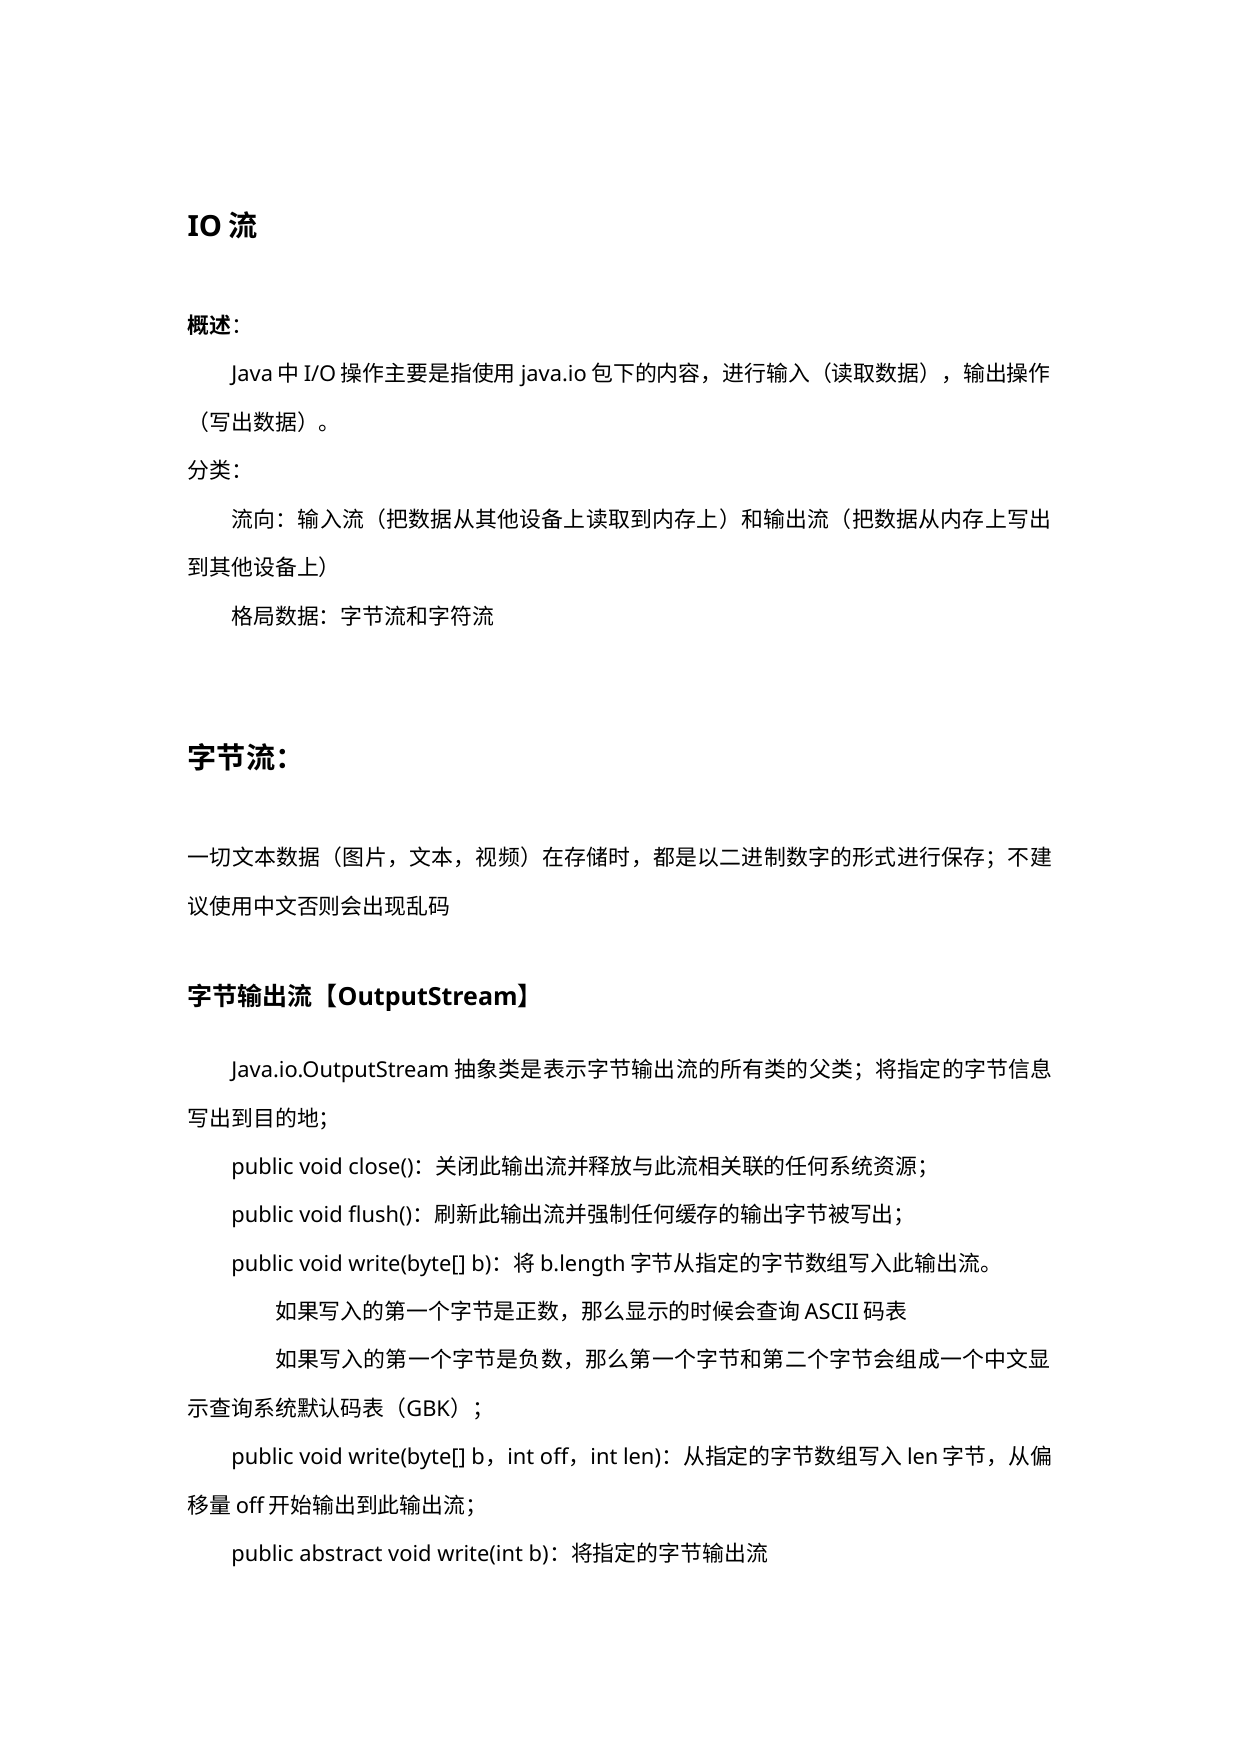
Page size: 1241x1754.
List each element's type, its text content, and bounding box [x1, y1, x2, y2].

text 概述： [187, 307, 1053, 340]
text 如果写入的第一个字节是负数，那么第一个字节和第二个字节会组成一个中文显示查询系统默认码表（GBK）； [187, 1342, 1053, 1423]
text public void write(byte[] b)：将b.length字节从指定的字节数组写入此输出流。 [187, 1245, 1053, 1278]
text 格局数据：字节流和字符流 [187, 598, 1053, 631]
subtitle 字节输出流【OutputStream】 [187, 962, 1053, 1027]
subtitle 字节流： [187, 723, 1053, 788]
text 流向：输入流（把数据从其他设备上读取到内存上）和输出流（把数据从内存上写出到其他设备上） [187, 501, 1053, 582]
subtitle IO流 [187, 191, 1053, 256]
text Java中I/O操作主要是指使用java.io包下的内容，进行输入（读取数据），输出操作（写出数据）。 [187, 356, 1053, 437]
text public abstract void write(int b)：将指定的字节输出流 [187, 1536, 1053, 1568]
text public void close()：关闭此输出流并释放与此流相关联的任何系统资源； [187, 1148, 1053, 1181]
text public void flush()：刷新此输出流并强制任何缓存的输出字节被写出； [187, 1197, 1053, 1229]
text Java.io.OutputStream抽象类是表示字节输出流的所有类的父类；将指定的字节信息写出到目的地； [187, 1051, 1053, 1133]
text 一切文本数据（图片，文本，视频）在存储时，都是以二进制数字的形式进行保存；不建议使用中文否则会出现乱码 [187, 839, 1053, 921]
text public void write(byte[] b，int off，int len)：从指定的字节数组写入len字节，从偏移量off开始输出到此输出流； [187, 1439, 1053, 1520]
text 分类： [187, 453, 1053, 485]
text 如果写入的第一个字节是正数，那么显示的时候会查询ASCII码表 [187, 1293, 1053, 1326]
